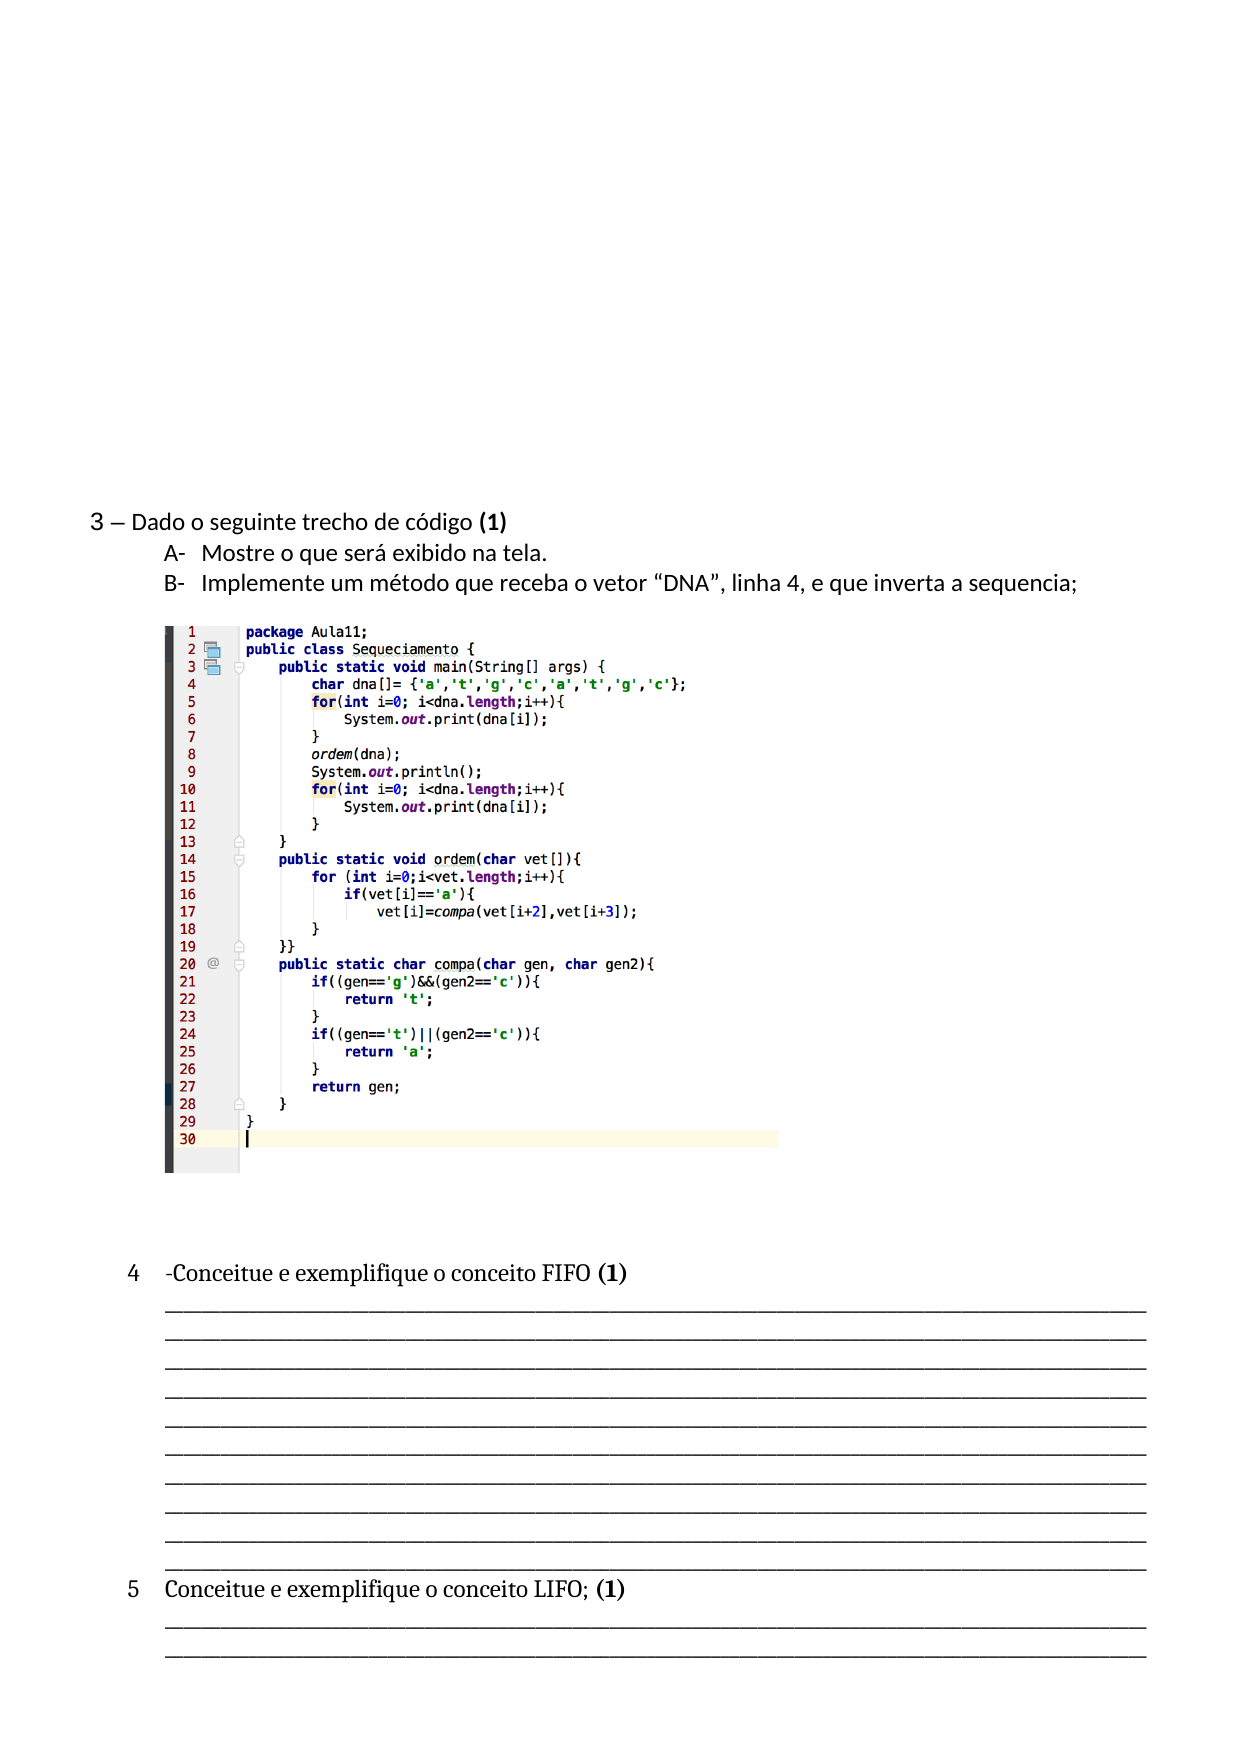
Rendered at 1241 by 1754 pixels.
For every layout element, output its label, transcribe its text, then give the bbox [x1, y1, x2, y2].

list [165, 1604, 1150, 1661]
text 3 – Dado o seguinte trecho de código (1) [90, 506, 1150, 537]
list -Conceitue e exemplifique o conceito FIFO (1) [127, 1259, 1150, 1287]
picture [164, 626, 779, 1173]
list Conceitue e exemplifique o conceito LIFO; (1) [127, 1575, 1150, 1604]
list Mostre o que será exibido na tela. [163, 537, 1150, 567]
list Implemente um método que receba o vetor “DNA”, linha 4, e que inverta a sequencia; [163, 567, 1150, 598]
